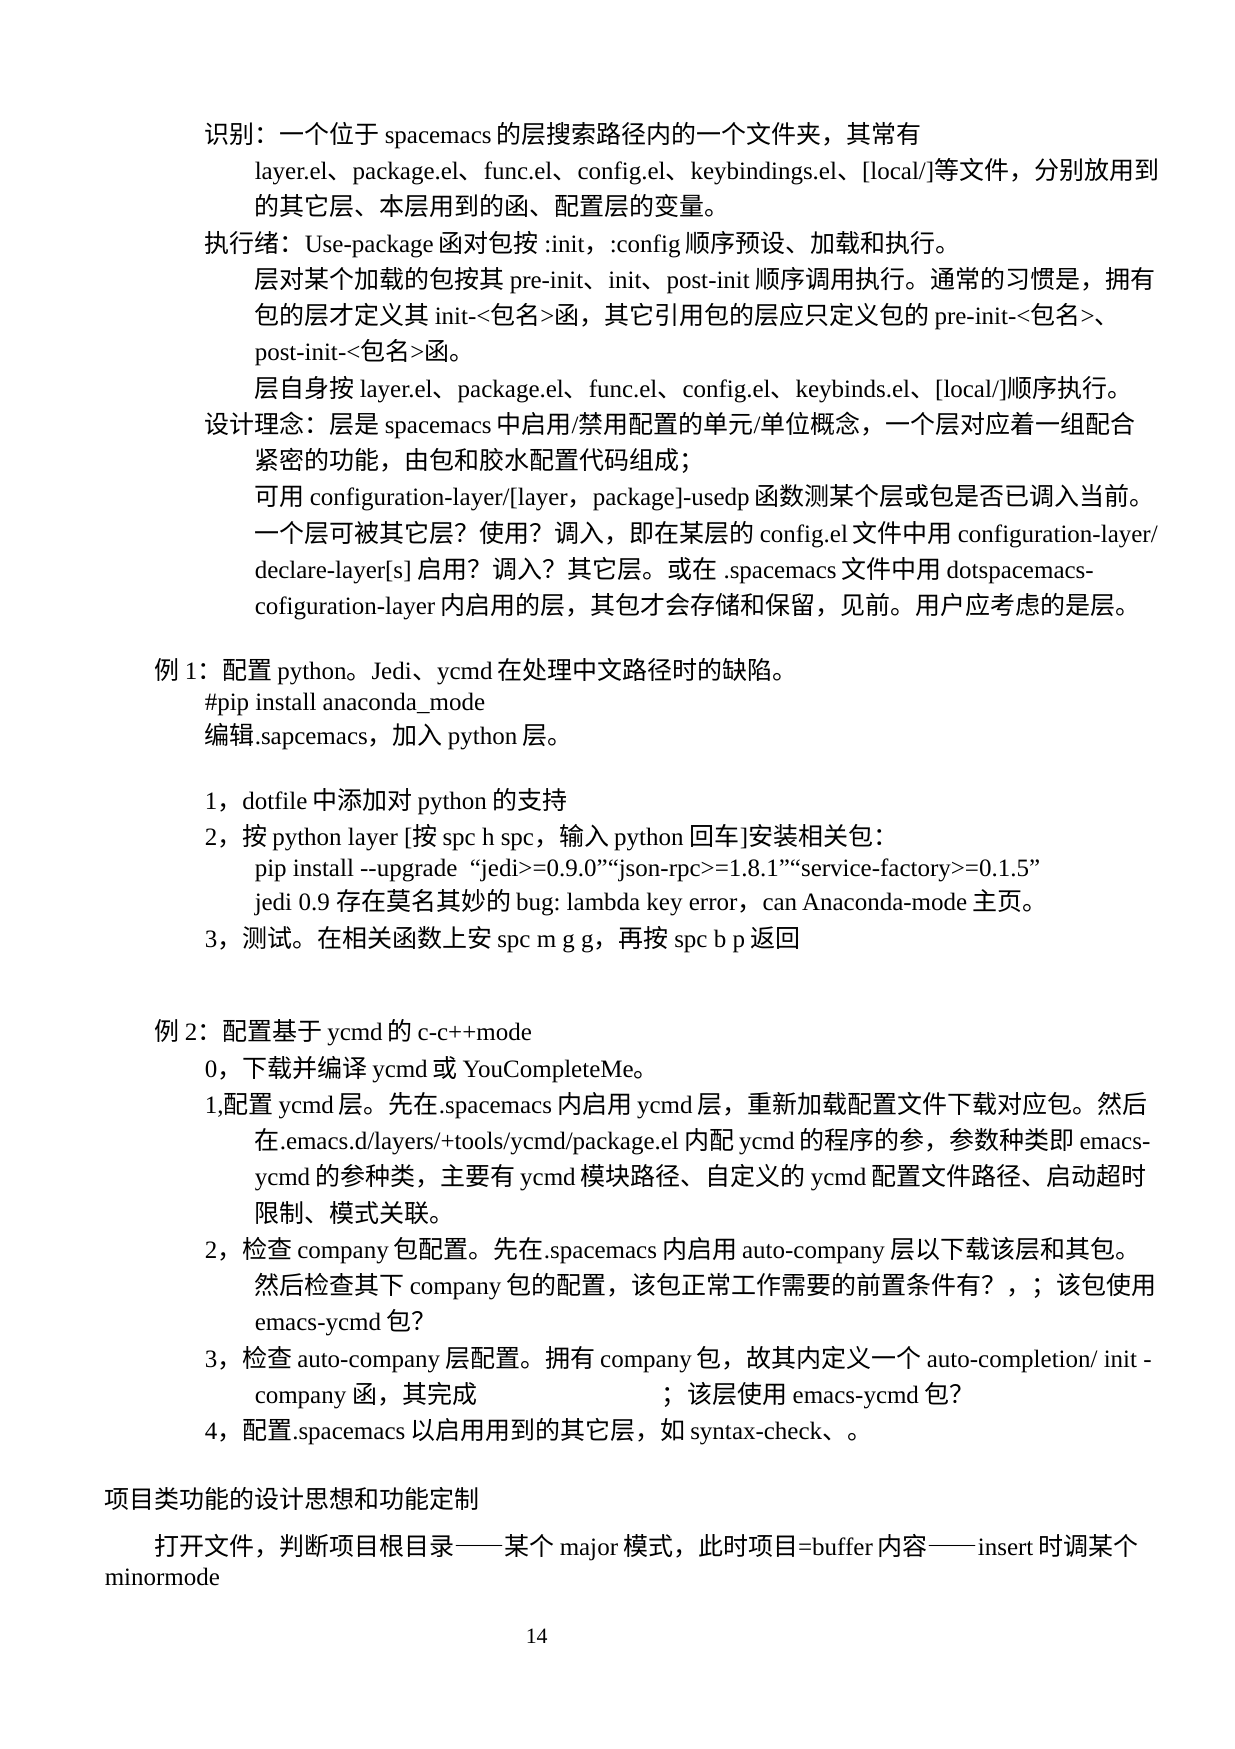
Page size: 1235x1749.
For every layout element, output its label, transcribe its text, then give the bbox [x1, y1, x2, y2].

text 3，检查auto-company层配置。拥有company包，故其内定义一个auto-completion/ init - company 函，其完成 ；该层使用emacs-ycmd包？ [204, 1338, 1159, 1411]
text 识别：一个位于spacemacs的层搜索路径内的一个文件夹，其常有layer.el、package.el、func.el、config.el、keybindings.el、[local/]等文件，分别放用到的其它层、本层用到的函、配置层的变量。 [204, 114, 1159, 223]
text 1,配置ycmd层。先在.spacemacs内启用ycmd层，重新加载配置文件下载对应包。然后在.emacs.d/layers/+tools/ycmd/package.el内配ycmd的程序的参，参数种类即emacs-ycmd的参种类，主要有ycmd模块路径、自定义的ycmd配置文件路径、启动超时限制、模式关联。 [204, 1084, 1159, 1229]
text 3，测试。在相关函数上安spc m g g，再按 spc b p返回 [204, 918, 1159, 954]
text 1，dotfile中添加对python的支持 [204, 781, 1159, 817]
text 0，下载并编译ycmd或YouCompleteMe。 [204, 1048, 1159, 1084]
text 2，检查company包配置。先在.spacemacs内启用auto-company层以下载该层和其包。然后检查其下company包的配置，该包正常工作需要的前置条件有？，；该包使用emacs-ycmd包？ [204, 1229, 1159, 1338]
text 执行绪：Use-package函对包按 :init，:config顺序预设、加载和执行。 层对某个加载的包按其pre-init、init、post-init顺序调用执行。通常的习惯是，拥有包的层才定义其init-<包名>函，其它引用包的层应只定义包的pre-init-<包名>、post-init-<包名>函。 层自身按layer.el、package.el、func.el、config.el、keybinds.el、[local/]顺序执行。 [204, 223, 1159, 404]
text 编辑.sapcemacs，加入python层。 [204, 716, 1159, 752]
text 例1：配置python。Jedi、ycmd在处理中文路径时的缺陷。 [104, 651, 1159, 687]
text #pip install anaconda_mode [204, 687, 1159, 716]
text 2，按python layer [按spc h spc，输入python 回车]安装相关包： pip install --upgrade “jedi>=0.9.0”“json-rpc>=1.8.1”“service-factory>=0.1.5” jedi 0.9 存在莫名其妙的bug: lambda key error，can Anaconda-mode主页。 [204, 817, 1159, 918]
text 项目类功能的设计思想和功能定制 [104, 1479, 1159, 1516]
text 打开文件，判断项目根目录——某个major模式，此时项目=buffer内容——insert时调某个minormode [104, 1526, 1159, 1591]
text 例2：配置基于ycmd的c-c++mode [104, 1012, 1159, 1048]
text 4，配置.spacemacs以启用用到的其它层，如syntax-check、。 [204, 1411, 1159, 1447]
text 设计理念：层是spacemacs中启用/禁用配置的单元/单位概念，一个层对应着一组配合紧密的功能，由包和胶水配置代码组成； 可用configuration-layer/[layer，package]-usedp函数测某个层或包是否已调入当前。一个层可被其它层？使用？调入，即在某层的config.el文件中用configuration-layer/ declare-layer[s] 启用？调入？其它层。或在 .spacemacs文件中用dotspacemacs-cofiguration-layer内启用的层，其包才会存储和保留，见前。用户应考虑的是层。 [204, 404, 1159, 622]
